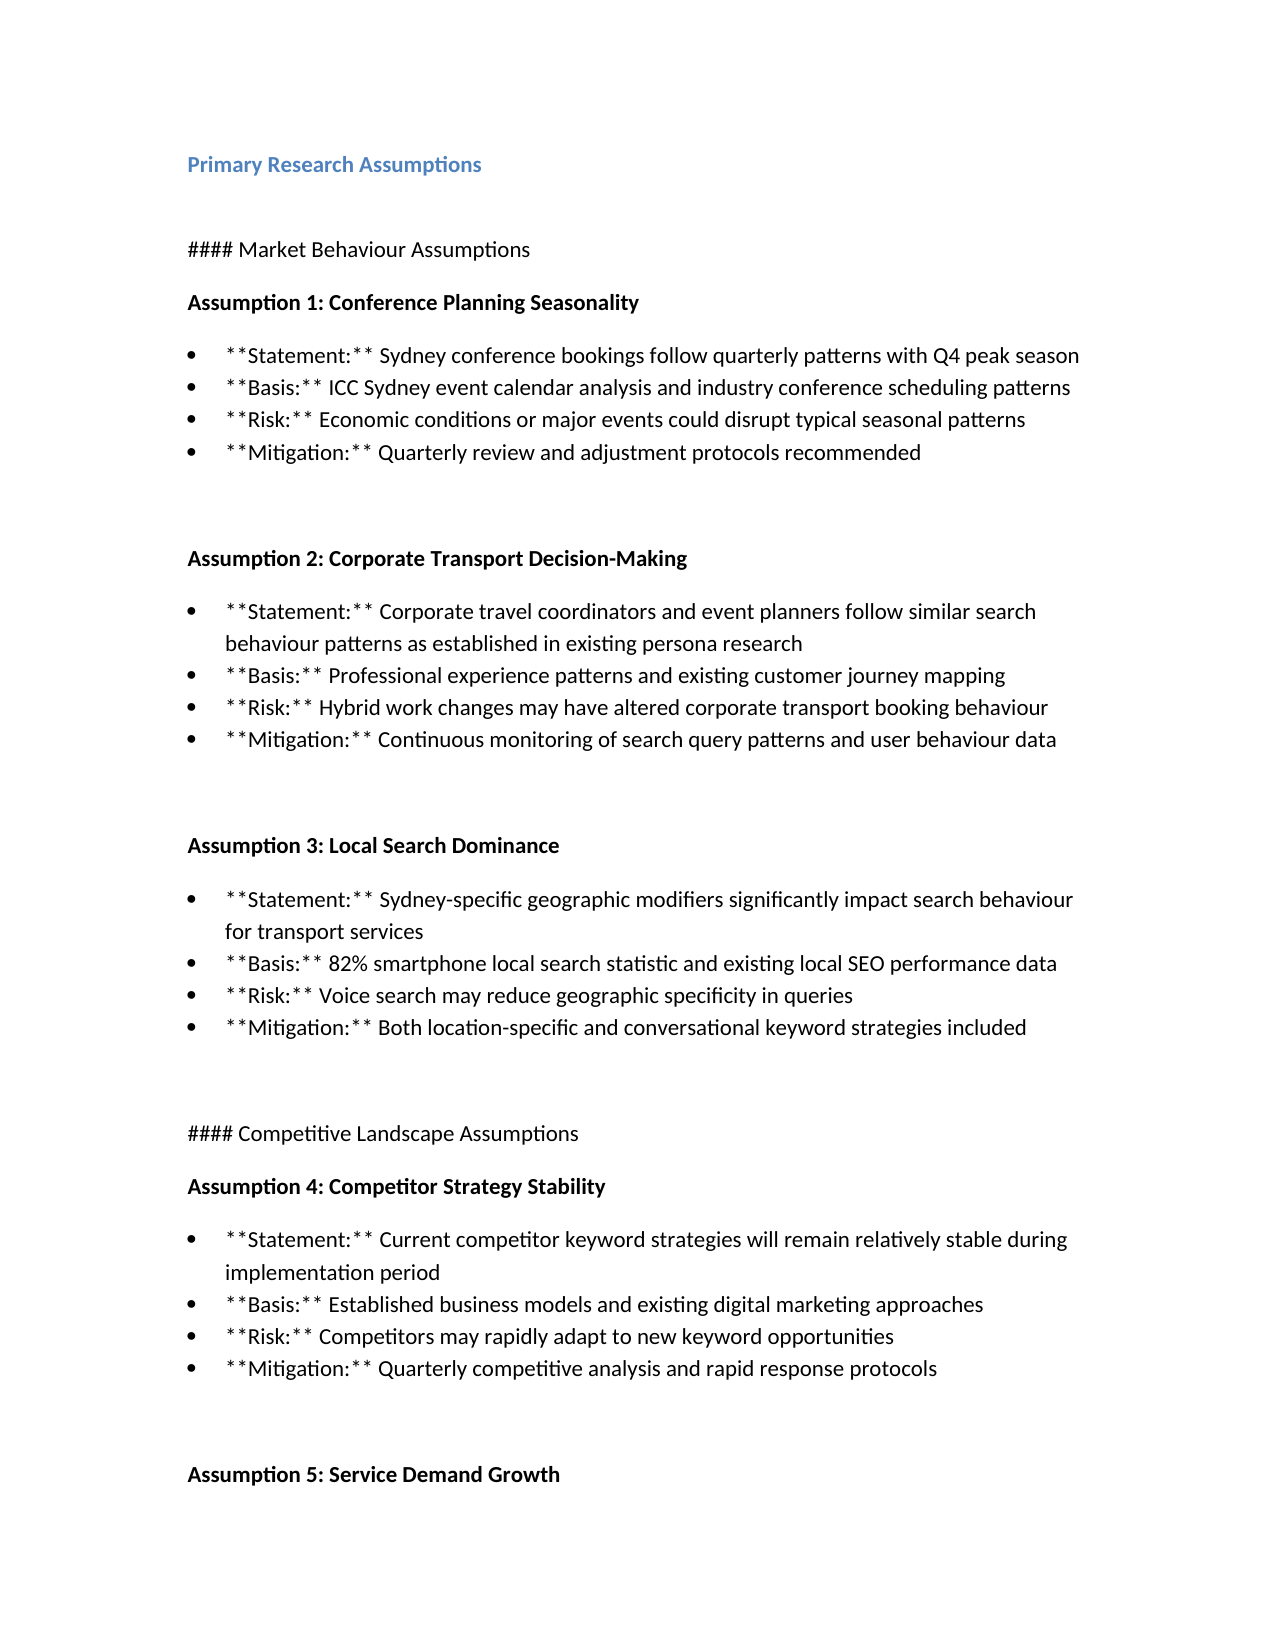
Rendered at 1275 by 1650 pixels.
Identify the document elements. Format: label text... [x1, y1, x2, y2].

list **Risk:** Competitors may rapidly adapt to new keyword opportunities [187, 1322, 1087, 1350]
text Assumption 2: Corporate Transport Decision-Making [187, 544, 1087, 572]
list **Mitigation:** Quarterly competitive analysis and rapid response protocols [187, 1354, 1087, 1382]
list **Mitigation:** Continuous monitoring of search query patterns and user behaviour data [187, 726, 1087, 754]
list **Statement:** Sydney conference bookings follow quarterly patterns with Q4 peak season [187, 341, 1087, 369]
list **Basis:** Professional experience patterns and existing customer journey mapping [187, 661, 1087, 689]
text #### Market Behaviour Assumptions [187, 235, 1087, 263]
list **Basis:** ICC Sydney event calendar analysis and industry conference scheduling patterns [187, 373, 1087, 401]
text Assumption 5: Service Demand Growth [187, 1460, 1087, 1488]
list **Statement:** Sydney-specific geographic modifiers significantly impact search behaviour for transport services [187, 885, 1087, 945]
text Assumption 3: Local Search Dominance [187, 832, 1087, 860]
text Assumption 4: Competitor Strategy Stability [187, 1172, 1087, 1201]
list **Statement:** Corporate travel coordinators and event planners follow similar search behaviour patterns as established in existing persona research [187, 597, 1087, 657]
text Assumption 1: Conference Planning Seasonality [187, 288, 1087, 316]
text #### Competitive Landscape Assumptions [187, 1119, 1087, 1147]
list **Statement:** Current competitor keyword strategies will remain relatively stable during implementation period [187, 1226, 1087, 1286]
list **Basis:** Established business models and existing digital marketing approaches [187, 1290, 1087, 1318]
subtitle Primary Research Assumptions [187, 150, 1087, 178]
list **Mitigation:** Quarterly review and adjustment protocols recommended [187, 438, 1087, 466]
list **Basis:** 82% smartphone local search statistic and existing local SEO performance data [187, 949, 1087, 977]
list **Risk:** Hybrid work changes may have altered corporate transport booking behaviour [187, 693, 1087, 721]
list **Risk:** Voice search may reduce geographic specificity in queries [187, 981, 1087, 1009]
list **Mitigation:** Both location-specific and conversational keyword strategies included [187, 1013, 1087, 1041]
list **Risk:** Economic conditions or major events could disrupt typical seasonal patterns [187, 406, 1087, 434]
